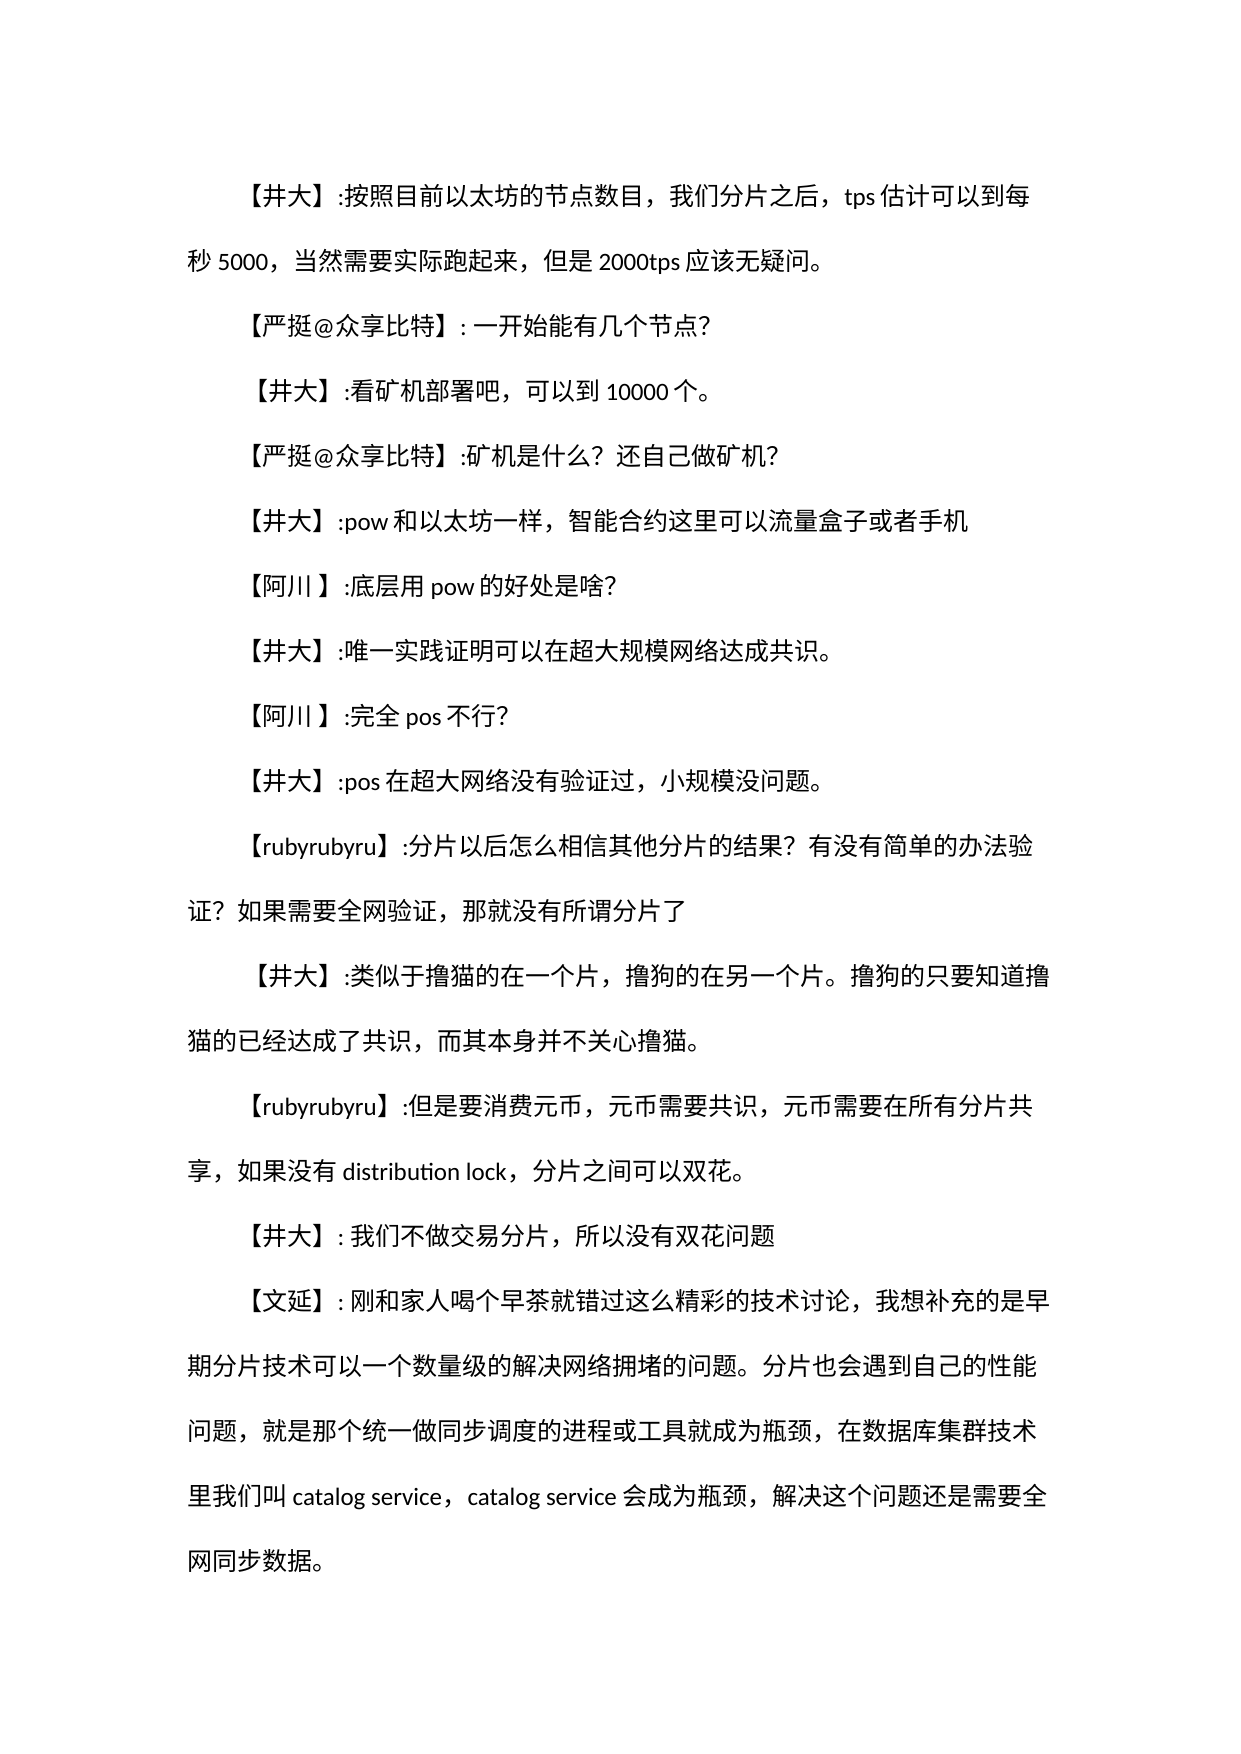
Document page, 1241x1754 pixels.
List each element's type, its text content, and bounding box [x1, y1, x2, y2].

text 【严挺@众享比特】: 一开始能有几个节点？ [187, 292, 1053, 357]
text 【严挺@众享比特】:矿机是什么？还自己做矿机？ [187, 422, 1053, 487]
text 【井大】:唯一实践证明可以在超大规模网络达成共识。 [187, 617, 1053, 682]
text 【井大】:pos在超大网络没有验证过，小规模没问题。 [187, 747, 1053, 812]
text 【井大】:按照目前以太坊的节点数目，我们分片之后，tps估计可以到每秒5000，当然需要实际跑起来，但是2000tps应该无疑问。 [187, 162, 1053, 292]
text 【井大】: 我们不做交易分片，所以没有双花问题 [187, 1202, 1053, 1267]
text 【阿川 】:底层用pow的好处是啥？ [187, 552, 1053, 617]
text 【井大】:看矿机部署吧，可以到10000个。 [187, 357, 1053, 422]
text 【rubyrubyru】:分片以后怎么相信其他分片的结果？有没有简单的办法验证？如果需要全网验证，那就没有所谓分片了 [187, 812, 1053, 942]
text 【文延】: 刚和家人喝个早茶就错过这么精彩的技术讨论，我想补充的是早期分片技术可以一个数量级的解决网络拥堵的问题。分片也会遇到自己的性能问题，就是那个统一做同步调度的进程或工具就成为瓶颈，在数据库集群技术里我们叫catalog service，catalog service 会成为瓶颈，解决这个问题还是需要全网同步数据。 [187, 1267, 1053, 1592]
text 【阿川 】:完全pos不行？ [187, 682, 1053, 747]
text 【rubyrubyru】:但是要消费元币，元币需要共识，元币需要在所有分片共享，如果没有distribution lock，分片之间可以双花。 [187, 1072, 1053, 1202]
text 【井大】:类似于撸猫的在一个片，撸狗的在另一个片。撸狗的只要知道撸猫的已经达成了共识，而其本身并不关心撸猫。 [187, 942, 1053, 1072]
text 【井大】:pow和以太坊一样，智能合约这里可以流量盒子或者手机 [187, 487, 1053, 552]
